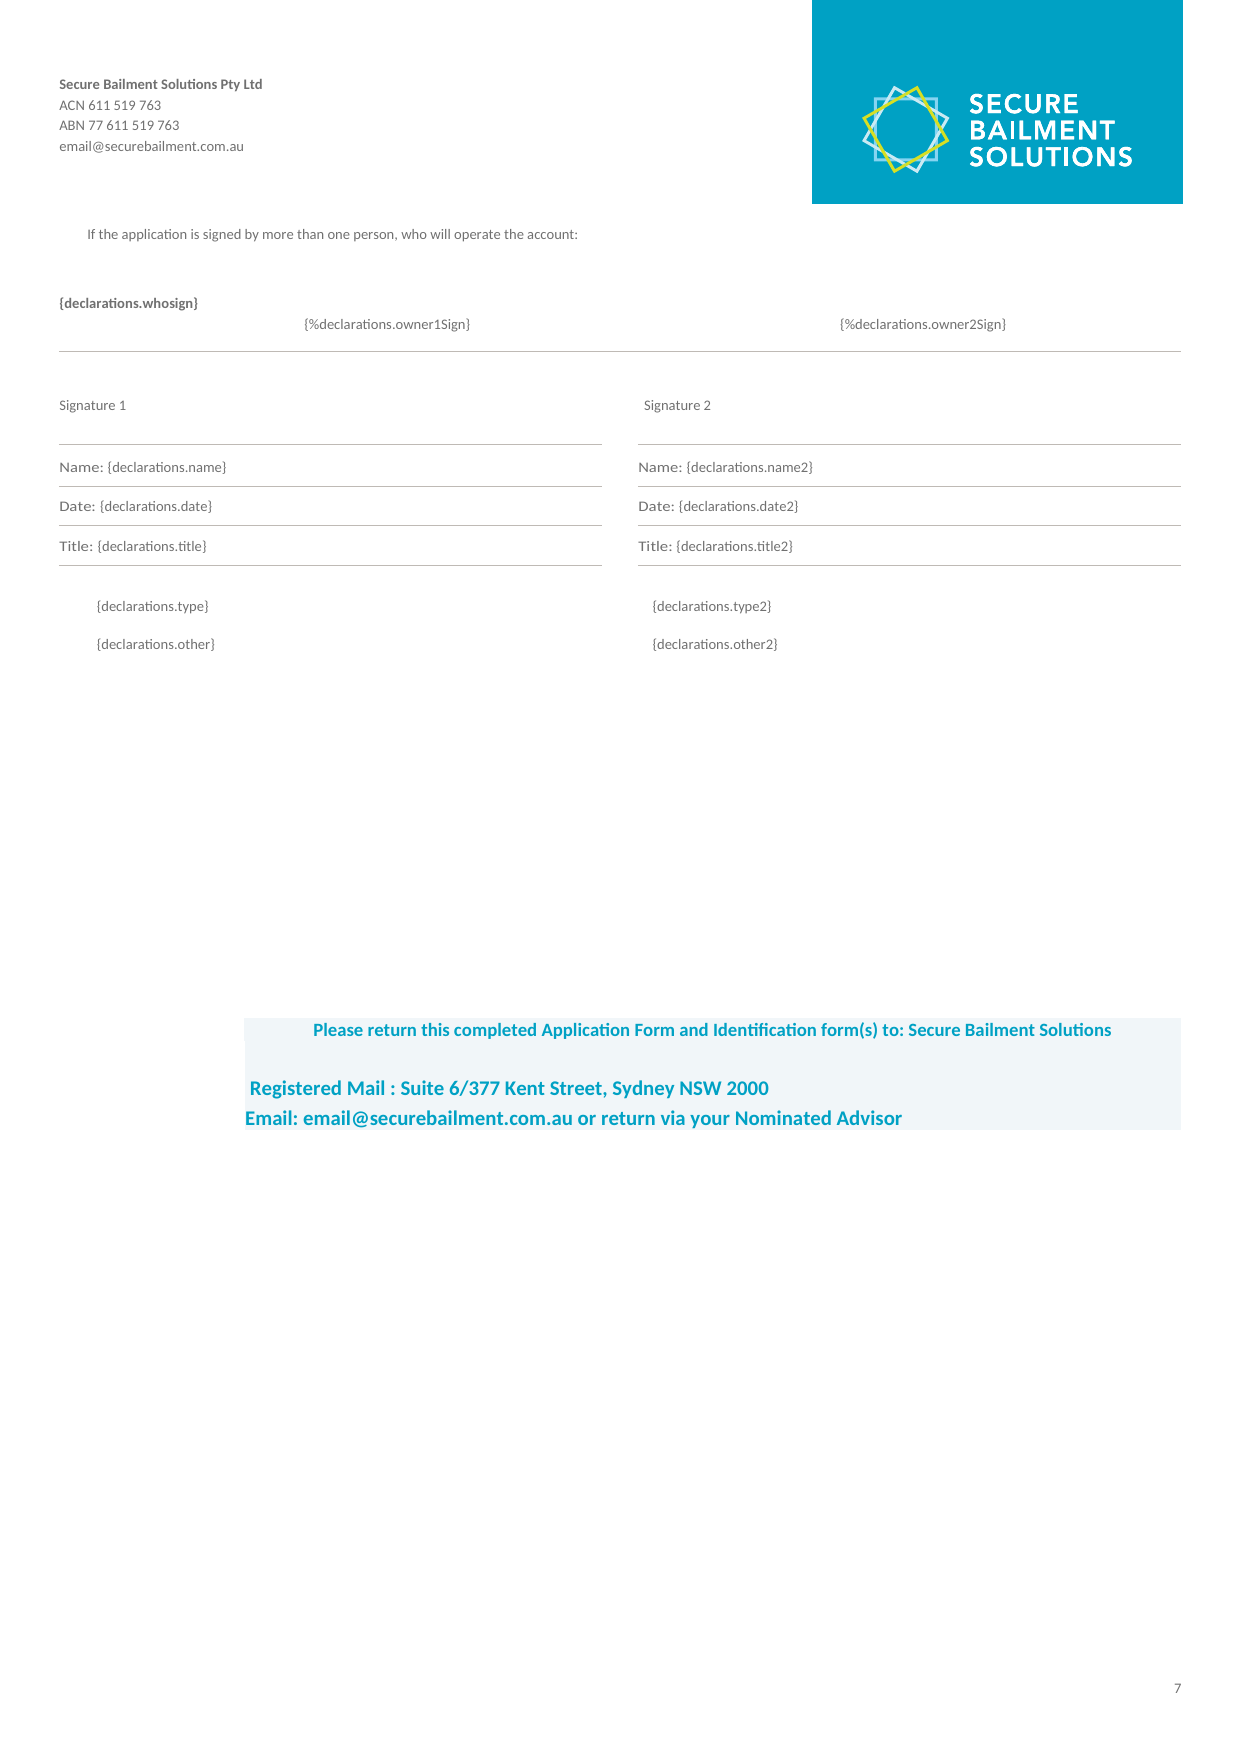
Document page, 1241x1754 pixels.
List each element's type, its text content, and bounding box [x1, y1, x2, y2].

subtitle Please return this completed Application Form and Identification form(s) to: Secure Bailment Solutions [244, 1018, 1181, 1041]
text If the application is signed by more than one person, who will operate the account: [87, 225, 1181, 243]
text Email: email@securebailment.com.au or return via your Nominated Advisor [245, 1105, 1181, 1130]
text Registered Mail : Suite 6/377 Kent Street, Sydney NSW 2000 [245, 1075, 1181, 1100]
table_header {declarations.type} {declarations.other} [97, 597, 652, 1018]
table_header {declarations.type2} {declarations.other2} [652, 597, 1065, 1018]
text {declarations.whosign} [59, 294, 1181, 312]
text {%declarations.owner1Sign} {%declarations.owner2Sign} [59, 315, 1181, 333]
text Signature 1 Signature 2 [59, 396, 1181, 414]
